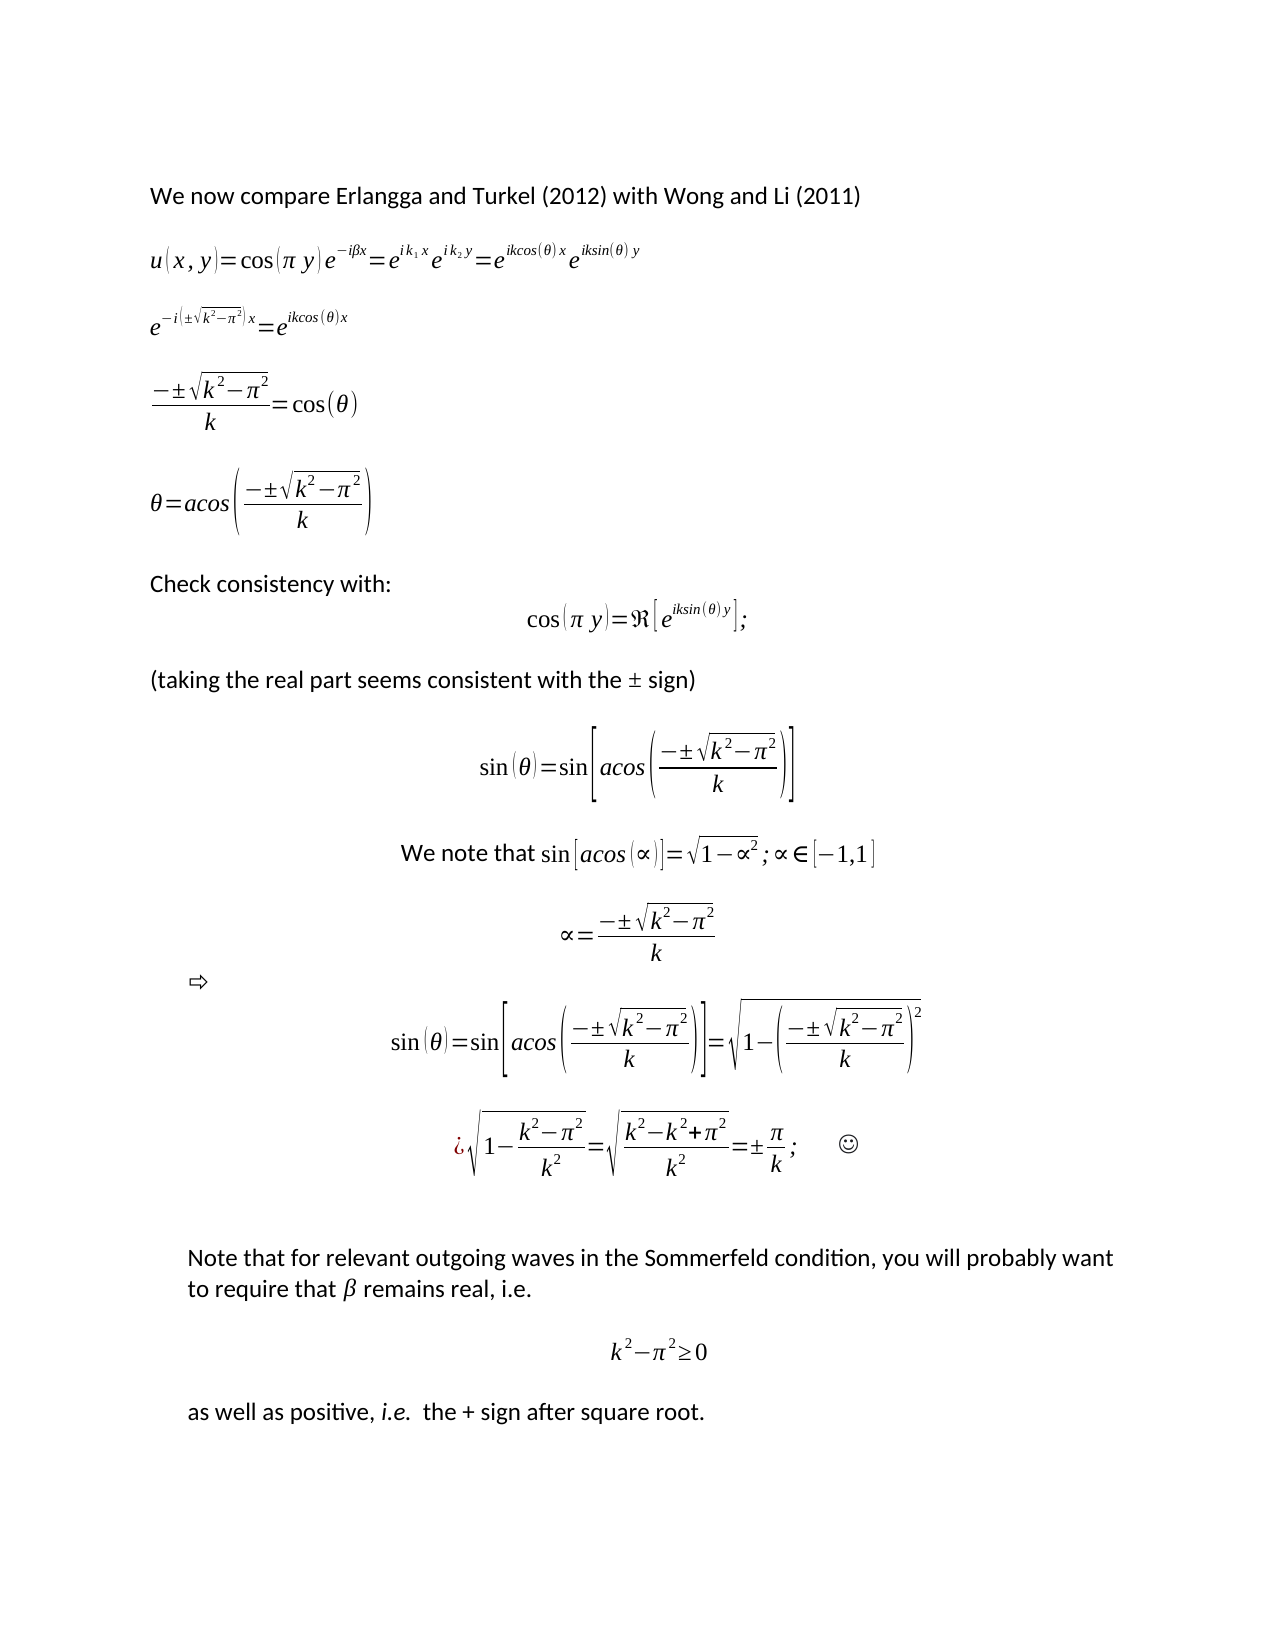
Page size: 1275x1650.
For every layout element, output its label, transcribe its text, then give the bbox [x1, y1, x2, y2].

text Check consistency with: [150, 568, 1125, 599]
text We now compare Erlangga and Turkel (2012) with Wong and Li (2011) [150, 181, 1125, 211]
text (taking the real part seems consistent with the sign) [150, 664, 1125, 695]
text Note that for relevant outgoing waves in the Sommerfeld condition, you will probably want to require that remains real, i.e. [187, 1242, 1125, 1303]
text We note that [150, 834, 1125, 871]
text as well as positive, i.e. the + sign after square root. [187, 1396, 1125, 1426]
